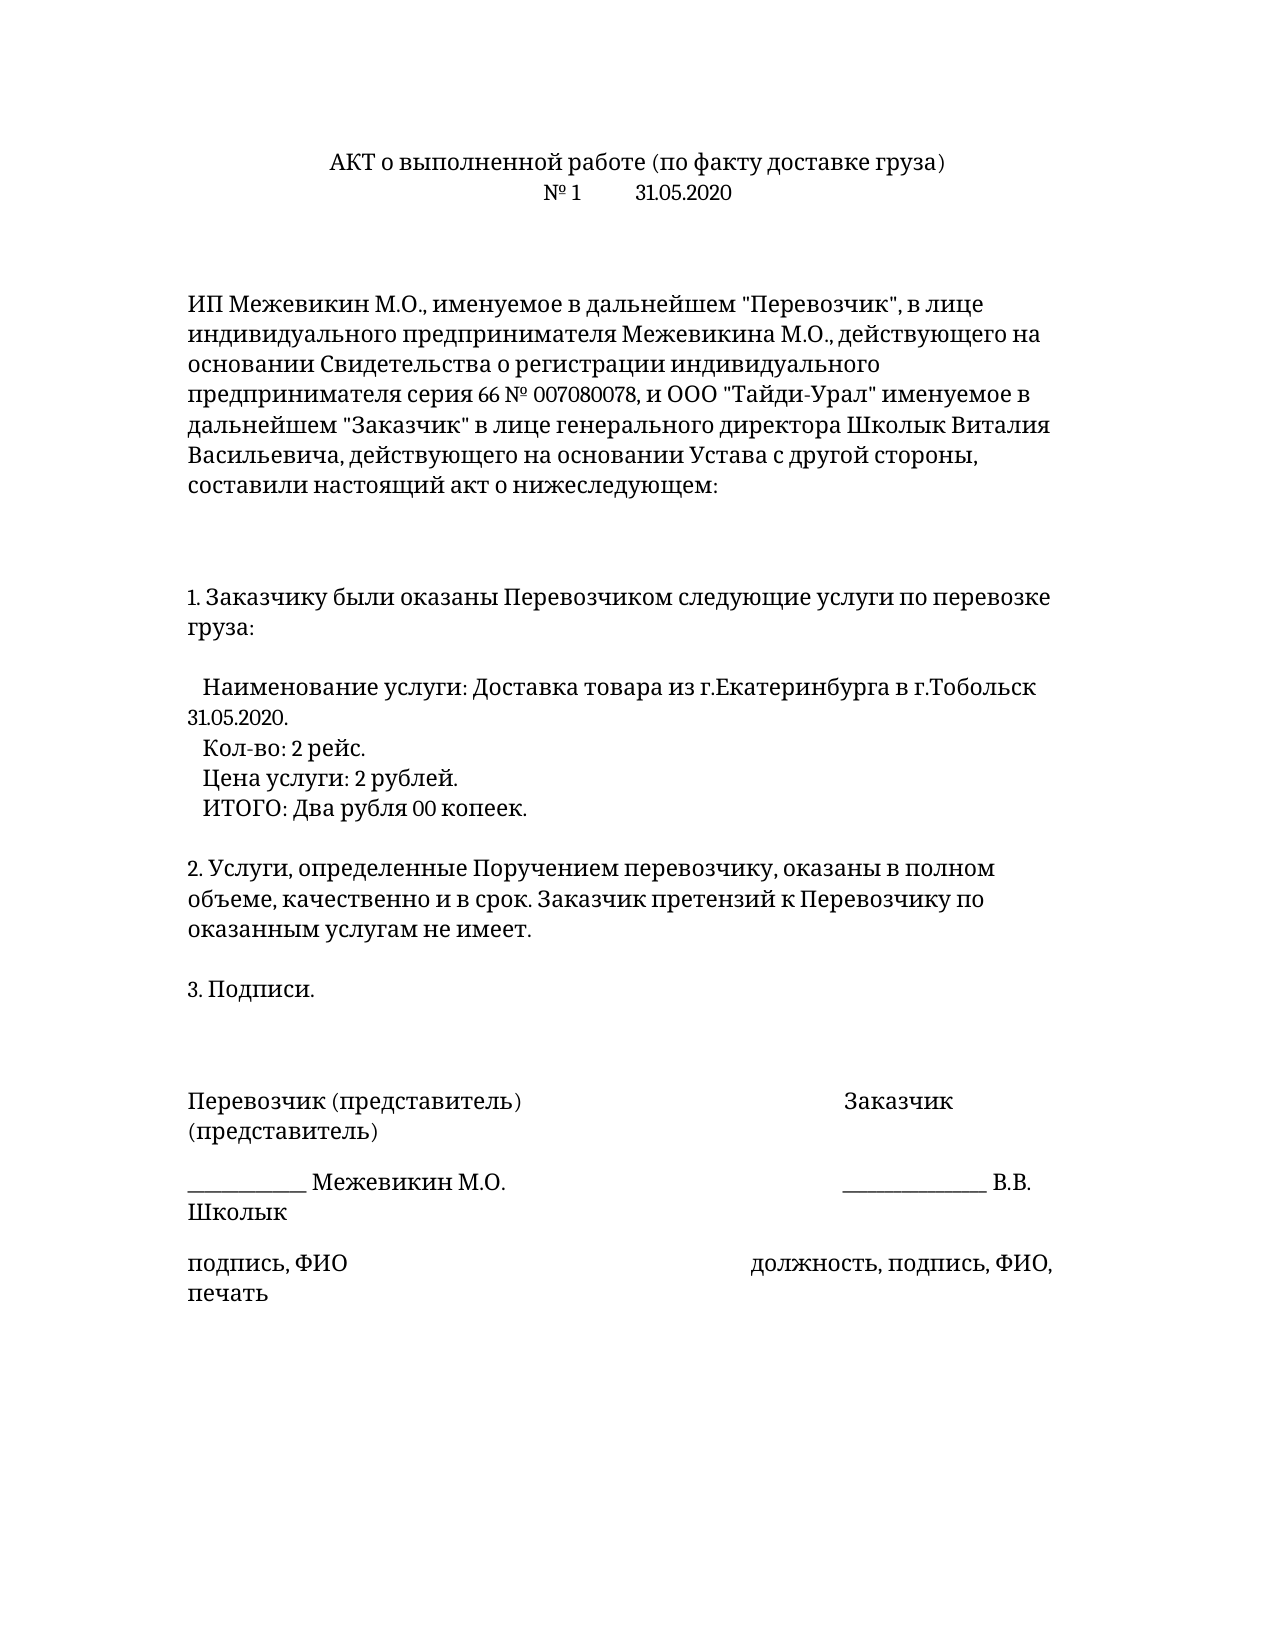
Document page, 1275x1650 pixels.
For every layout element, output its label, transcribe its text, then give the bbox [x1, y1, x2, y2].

text 1. Заказчику были оказаны Перевозчиком следующие услуги по перевозке груза: Наименование услуги: Доставка товара из г.Екатеринбурга в г.Тобольск 31.05.2020. Кол-во: 2 рейс. Цена услуги: 2 рублей. ИТОГО: Два рубля 00 копеек. 2. Услуги, определенные Поручением перевозчику, оказаны в полном объеме, качественно и в срок. Заказчик претензий к Перевозчику по оказанным услугам не имеет. 3. Подписи. [187, 584, 1087, 1064]
text Перевозчик (представитель) Заказчик (представитель) [187, 1088, 1087, 1145]
text подпись, ФИО должность, подпись, ФИО, печать [187, 1251, 1087, 1308]
text ИП Межевикин М.О., именуемое в дальнейшем "Перевозчик", в лице индивидуального предпринимателя Межевикина М.О., действующего на основании Свидетельства о регистрации индивидуального предпринимателя серия 66 № 007080078, и ООО "Тайди-Урал" именуемое в дальнейшем "Заказчик" в лице генерального директора Школык Виталия Васильевича, действующего на основании Устава с другой стороны, составили настоящий акт о нижеследующем: [187, 292, 1087, 560]
text ______________ Межевикин М.О. _________________ В.В. Школык [187, 1170, 1087, 1226]
text АКТ о выполненной работе (по факту доставке груза) № 1 31.05.2020 [187, 150, 1087, 267]
